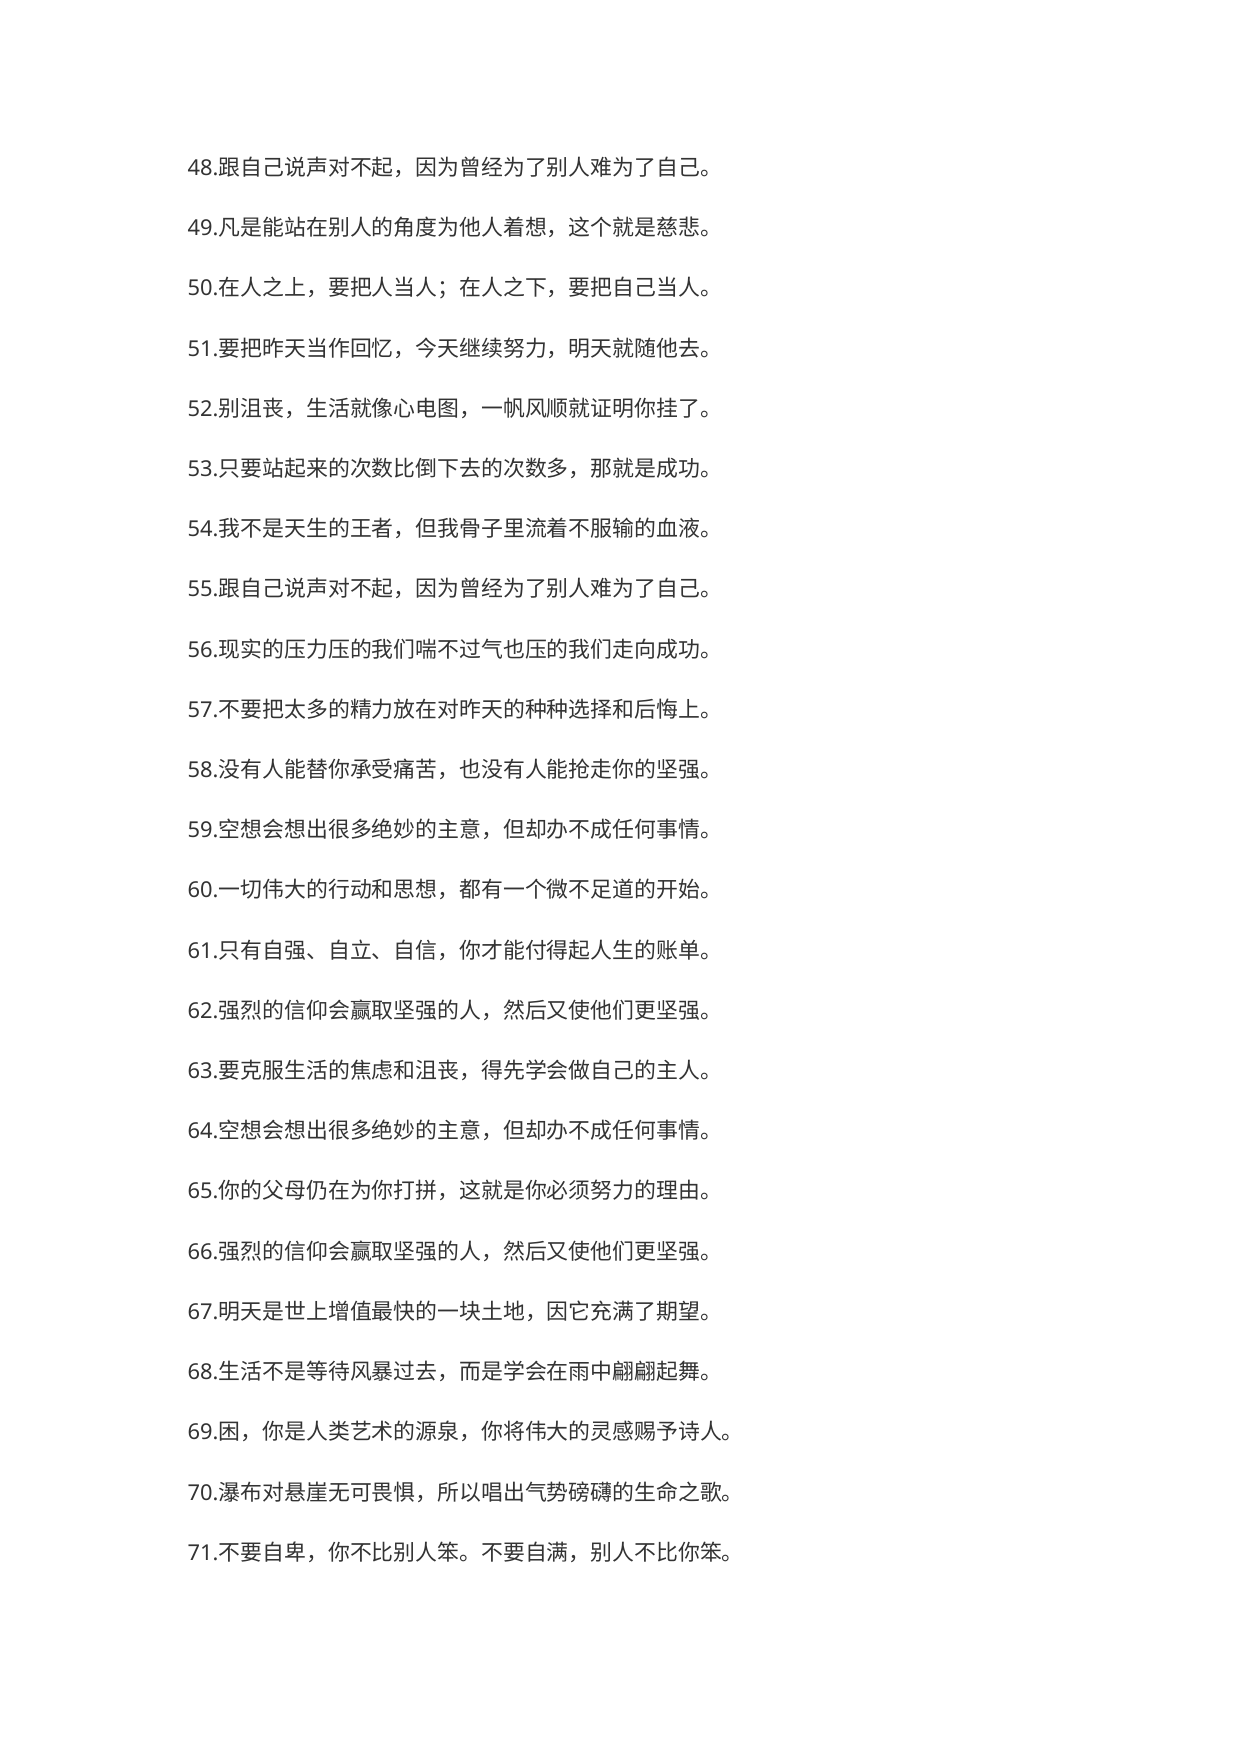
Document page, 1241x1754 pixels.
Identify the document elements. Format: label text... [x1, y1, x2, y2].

text 65.你的父母仍在为你打拼，这就是你必须努力的理由。 [187, 1173, 1053, 1205]
text 52.别沮丧，生活就像心电图，一帆风顺就证明你挂了。 [187, 391, 1053, 423]
text 60.一切伟大的行动和思想，都有一个微不足道的开始。 [187, 872, 1053, 904]
text 56.现实的压力压的我们喘不过气也压的我们走向成功。 [187, 632, 1053, 663]
text 51.要把昨天当作回忆，今天继续努力，明天就随他去。 [187, 331, 1053, 362]
text 62.强烈的信仰会赢取坚强的人，然后又使他们更坚强。 [187, 993, 1053, 1025]
text 48.跟自己说声对不起，因为曾经为了别人难为了自己。 [187, 150, 1053, 182]
text 53.只要站起来的次数比倒下去的次数多，那就是成功。 [187, 451, 1053, 483]
text 55.跟自己说声对不起，因为曾经为了别人难为了自己。 [187, 571, 1053, 603]
text 59.空想会想出很多绝妙的主意，但却办不成任何事情。 [187, 812, 1053, 844]
text 69.困，你是人类艺术的源泉，你将伟大的灵感赐予诗人。 [187, 1414, 1053, 1446]
text 54.我不是天生的王者，但我骨子里流着不服输的血液。 [187, 511, 1053, 543]
text 57.不要把太多的精力放在对昨天的种种选择和后悔上。 [187, 692, 1053, 724]
text 68.生活不是等待风暴过去，而是学会在雨中翩翩起舞。 [187, 1354, 1053, 1386]
text 61.只有自强、自立、自信，你才能付得起人生的账单。 [187, 933, 1053, 964]
text 49.凡是能站在别人的角度为他人着想，这个就是慈悲。 [187, 210, 1053, 242]
text 66.强烈的信仰会赢取坚强的人，然后又使他们更坚强。 [187, 1234, 1053, 1266]
text 71.不要自卑，你不比别人笨。不要自满，别人不比你笨。 [187, 1535, 1053, 1567]
text 50.在人之上，要把人当人；在人之下，要把自己当人。 [187, 270, 1053, 302]
text 58.没有人能替你承受痛苦，也没有人能抢走你的坚强。 [187, 752, 1053, 784]
text 67.明天是世上增值最快的一块土地，因它充满了期望。 [187, 1294, 1053, 1326]
text 70.瀑布对悬崖无可畏惧，所以唱出气势磅礴的生命之歌。 [187, 1474, 1053, 1506]
text 63.要克服生活的焦虑和沮丧，得先学会做自己的主人。 [187, 1053, 1053, 1085]
text 64.空想会想出很多绝妙的主意，但却办不成任何事情。 [187, 1113, 1053, 1145]
